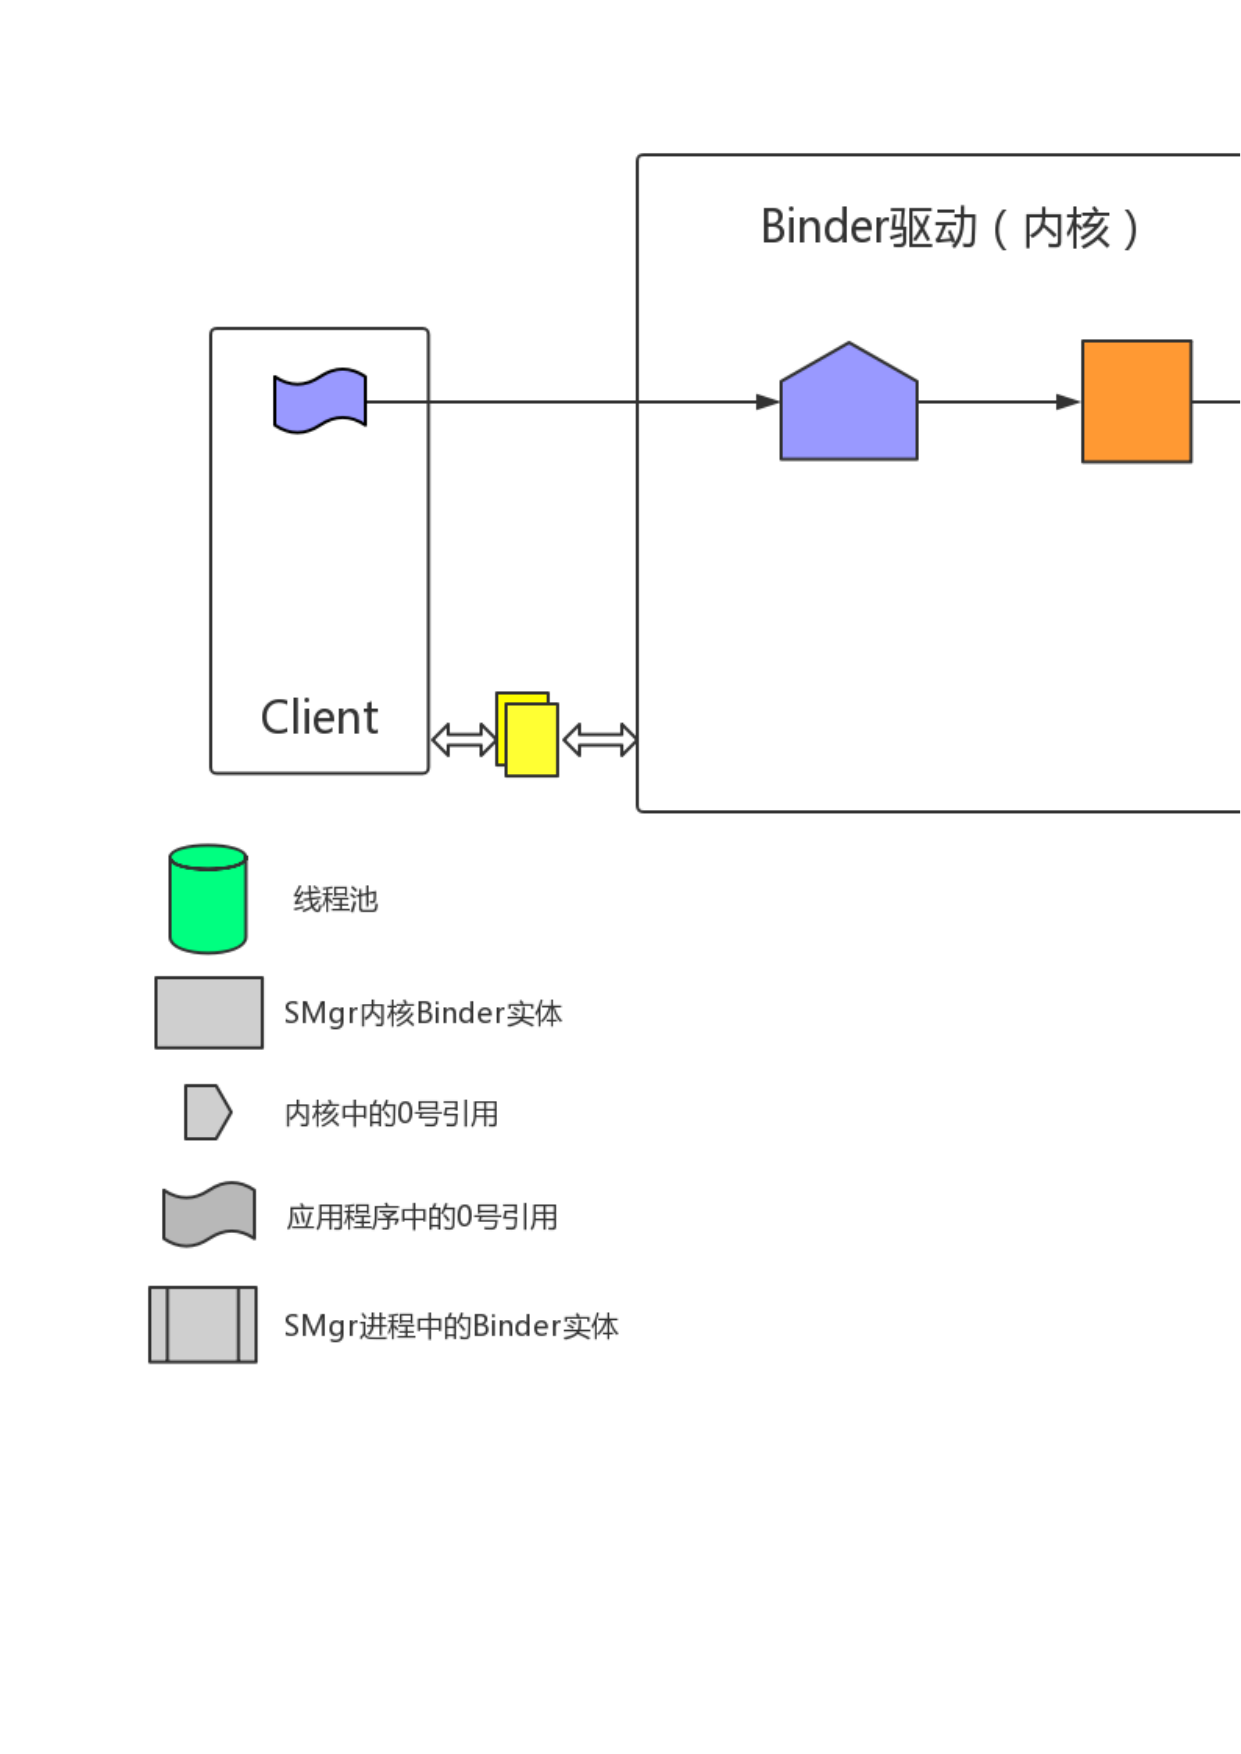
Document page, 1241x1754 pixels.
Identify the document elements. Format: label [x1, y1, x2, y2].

picture [75, 80, 1241, 1416]
